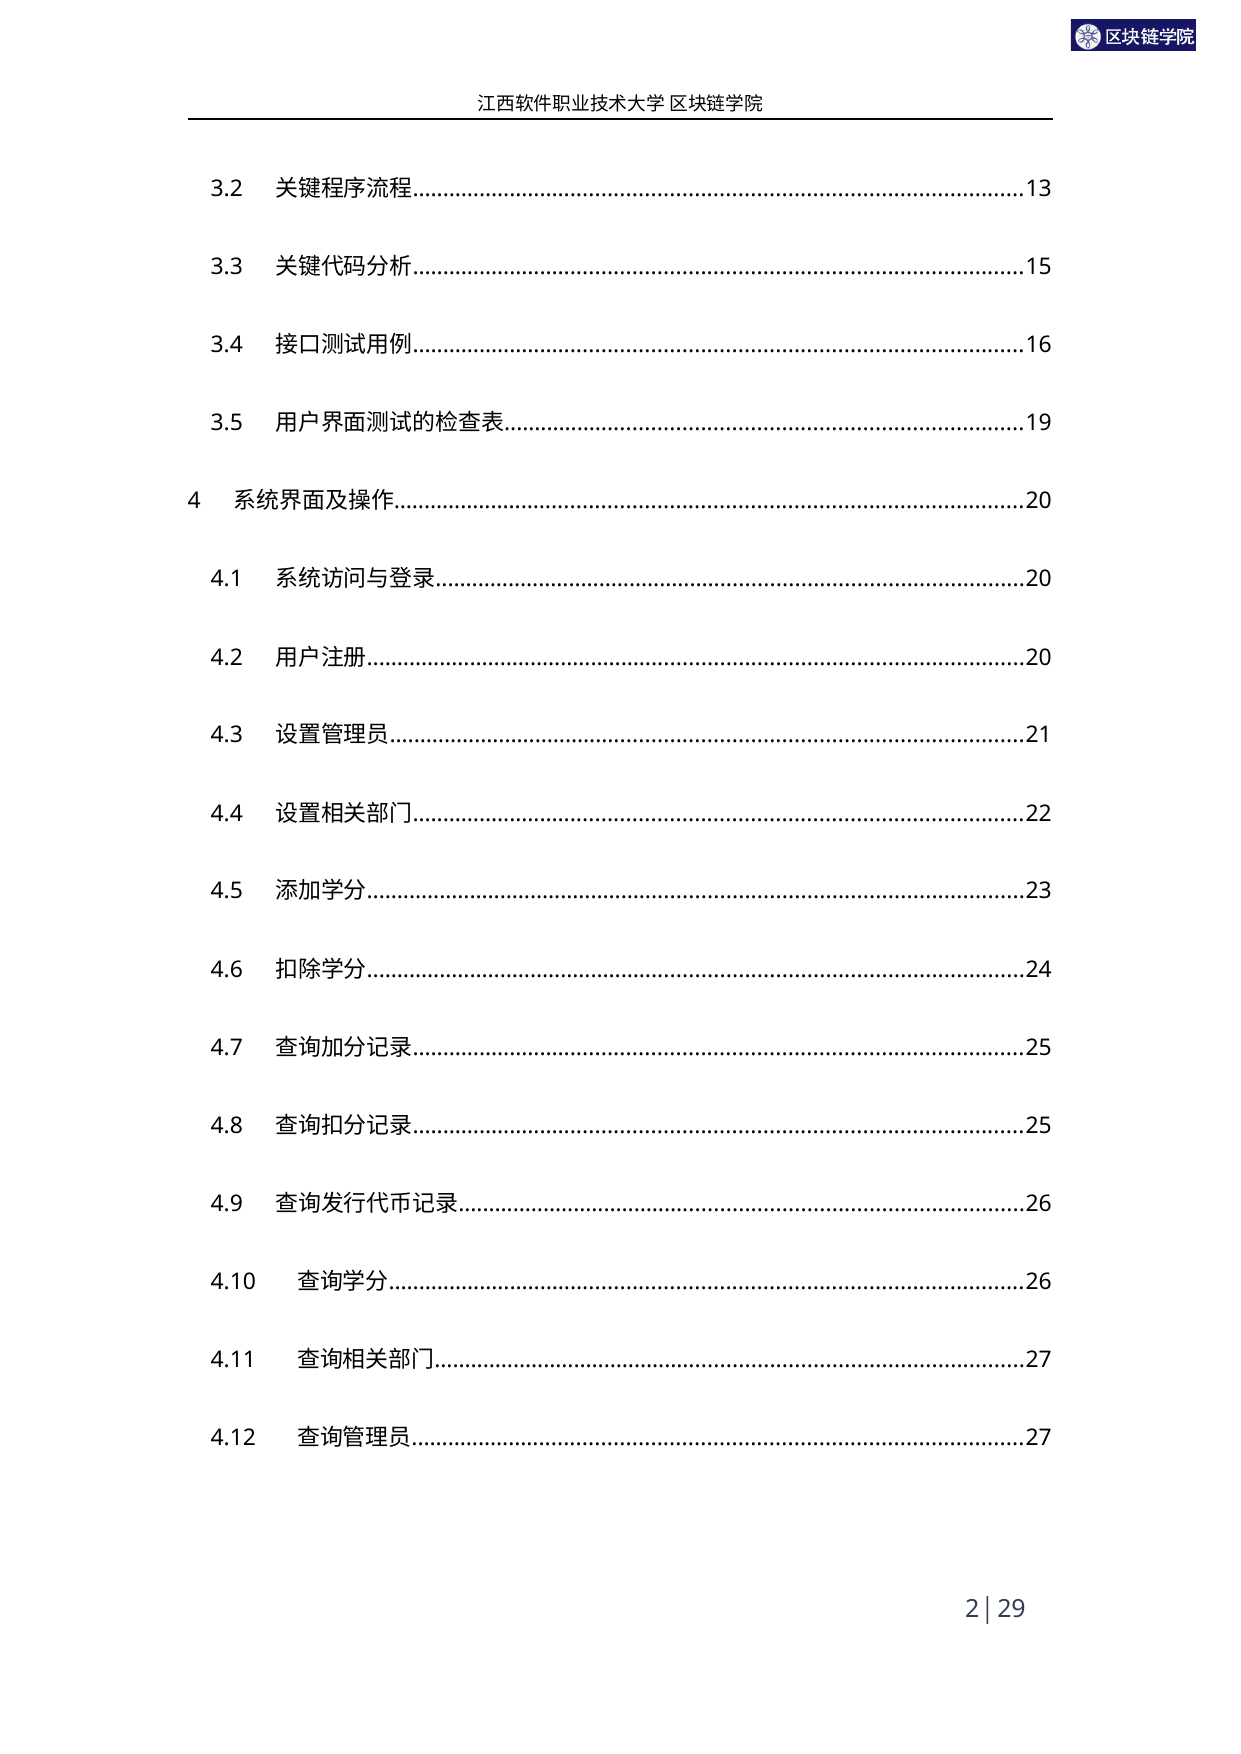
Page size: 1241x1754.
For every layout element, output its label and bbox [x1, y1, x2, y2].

picture [1070, 19, 1196, 51]
